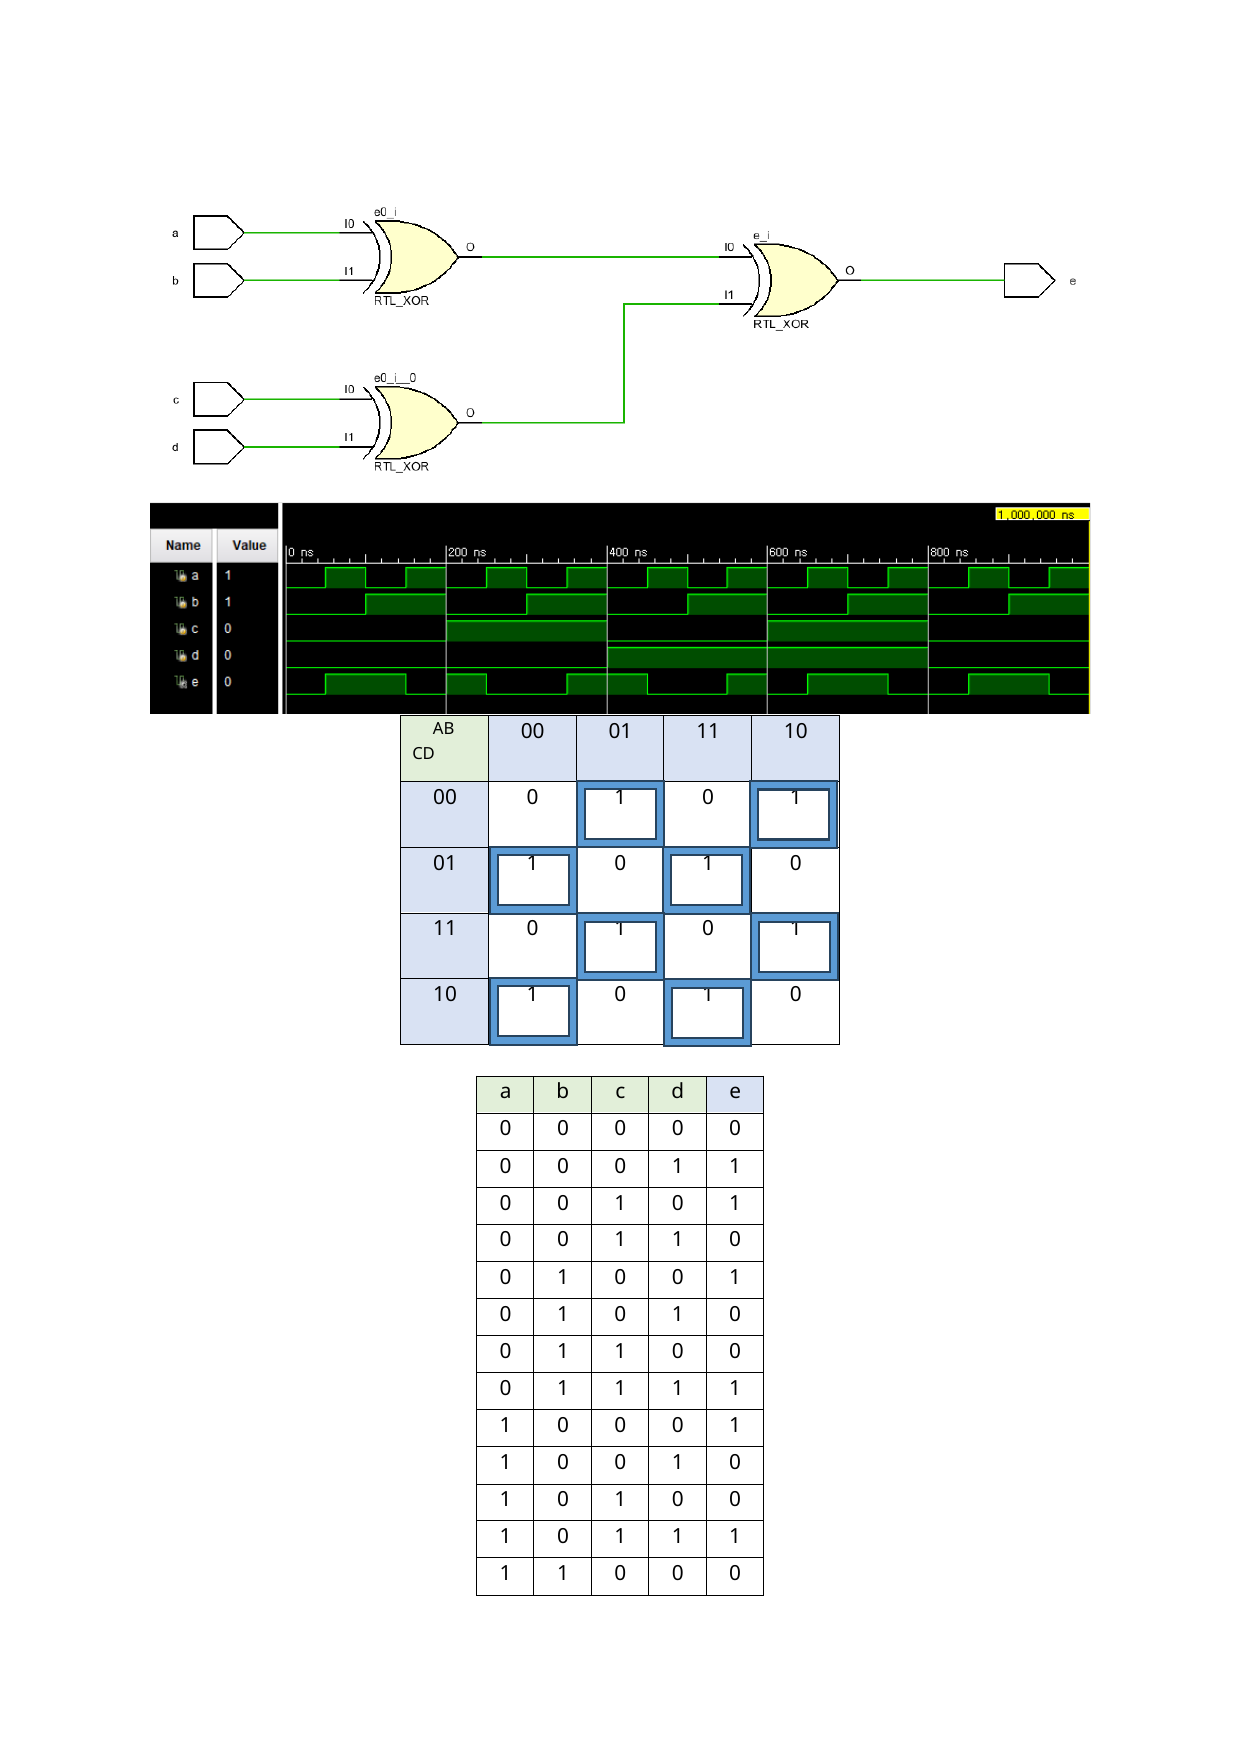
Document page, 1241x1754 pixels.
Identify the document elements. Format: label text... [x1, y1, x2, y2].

table_cell 0 [752, 848, 839, 912]
table_header 10 [752, 716, 839, 781]
table_cell 0 [592, 1151, 648, 1187]
table_cell 0 [649, 1114, 706, 1150]
table_cell 0 [649, 1558, 706, 1594]
table_cell 1 [477, 1485, 533, 1520]
table_cell 1 [499, 987, 568, 1035]
table_cell 1 [477, 1558, 533, 1594]
table_cell 0 [665, 782, 749, 846]
table_cell 0 [592, 1114, 648, 1150]
table_cell 0 [534, 1410, 591, 1446]
table_cell 0 [592, 1410, 648, 1446]
table_cell 1 [649, 1521, 706, 1557]
table_cell 0 [534, 1225, 591, 1261]
table_cell 0 [534, 1188, 591, 1223]
table_cell 0 [477, 1373, 533, 1409]
table_cell 1 [707, 1373, 763, 1409]
table_cell 0 [707, 1336, 763, 1372]
table_cell 10 [401, 979, 488, 1044]
table_cell 1 [477, 1447, 533, 1483]
table_cell 0 [649, 1410, 706, 1446]
table_cell 0 [649, 1262, 706, 1298]
picture [150, 177, 1091, 501]
table_cell 0 [578, 981, 663, 1044]
table_cell 1 [592, 1336, 648, 1372]
table_cell 1 [759, 791, 828, 838]
table_cell 0 [477, 1188, 533, 1223]
table_header c [592, 1077, 648, 1112]
table_header b [534, 1077, 591, 1112]
table_cell 0 [477, 1114, 533, 1150]
table_cell 1 [534, 1299, 591, 1335]
table_cell 1 [649, 1225, 706, 1261]
table_cell 1 [534, 1336, 591, 1372]
table_cell 1 [672, 856, 741, 904]
table_header a [477, 1077, 533, 1112]
table_cell 0 [477, 1262, 533, 1298]
table_cell 0 [534, 1485, 591, 1520]
table_header e [707, 1077, 763, 1112]
table_cell 0 [534, 1447, 591, 1483]
table_cell 11 [401, 914, 488, 978]
table_cell 0 [477, 1336, 533, 1372]
table_cell 1 [534, 1558, 591, 1594]
table_cell 1 [534, 1373, 591, 1409]
table_cell 0 [707, 1447, 763, 1483]
table_cell 1 [592, 1373, 648, 1409]
table_cell 1 [649, 1373, 706, 1409]
table_header AB CD [401, 716, 488, 781]
table_cell 1 [586, 923, 655, 971]
table_cell 0 [489, 782, 576, 846]
table_cell 0 [592, 1299, 648, 1335]
table_cell 1 [592, 1225, 648, 1261]
table_cell 0 [534, 1151, 591, 1187]
table_cell 1 [707, 1151, 763, 1187]
table_cell 0 [707, 1114, 763, 1150]
table_cell 1 [707, 1188, 763, 1223]
table_cell 0 [707, 1225, 763, 1261]
table_cell 0 [592, 1262, 648, 1298]
table_cell 0 [649, 1485, 706, 1520]
table_header d [649, 1077, 706, 1112]
table_cell 0 [489, 915, 576, 977]
table_cell 1 [592, 1485, 648, 1520]
table_cell 1 [477, 1410, 533, 1446]
table_cell 1 [649, 1151, 706, 1187]
table_cell 0 [477, 1299, 533, 1335]
table_cell 0 [592, 1558, 648, 1594]
table_cell 1 [673, 989, 742, 1037]
picture [150, 502, 1091, 714]
table_header 01 [577, 716, 663, 780]
table_cell 0 [707, 1299, 763, 1335]
table_cell 1 [499, 856, 568, 904]
table_cell 1 [649, 1447, 706, 1483]
table_cell 0 [578, 848, 662, 912]
table_header 00 [489, 716, 576, 781]
table_cell 0 [707, 1558, 763, 1594]
table_cell 1 [707, 1262, 763, 1298]
table_cell 1 [534, 1262, 591, 1298]
table_cell 0 [649, 1336, 706, 1372]
table_cell 1 [707, 1410, 763, 1446]
table_cell 1 [707, 1521, 763, 1557]
table_cell 1 [592, 1188, 648, 1223]
table_cell 0 [477, 1151, 533, 1187]
table_header 11 [664, 716, 751, 781]
table_cell 00 [401, 782, 488, 847]
table_cell 01 [401, 848, 488, 912]
table_cell 1 [649, 1299, 706, 1335]
table_cell 0 [477, 1225, 533, 1261]
table_cell 0 [752, 981, 839, 1044]
table_cell 0 [534, 1114, 591, 1150]
table_cell 0 [649, 1188, 706, 1223]
table_cell 0 [665, 915, 750, 978]
table_cell 1 [592, 1521, 648, 1557]
table_cell 1 [760, 923, 829, 971]
table_cell 1 [477, 1521, 533, 1557]
table_cell 0 [592, 1447, 648, 1483]
table_cell 0 [534, 1521, 591, 1557]
table_cell 1 [586, 790, 655, 838]
table_cell 0 [707, 1485, 763, 1520]
